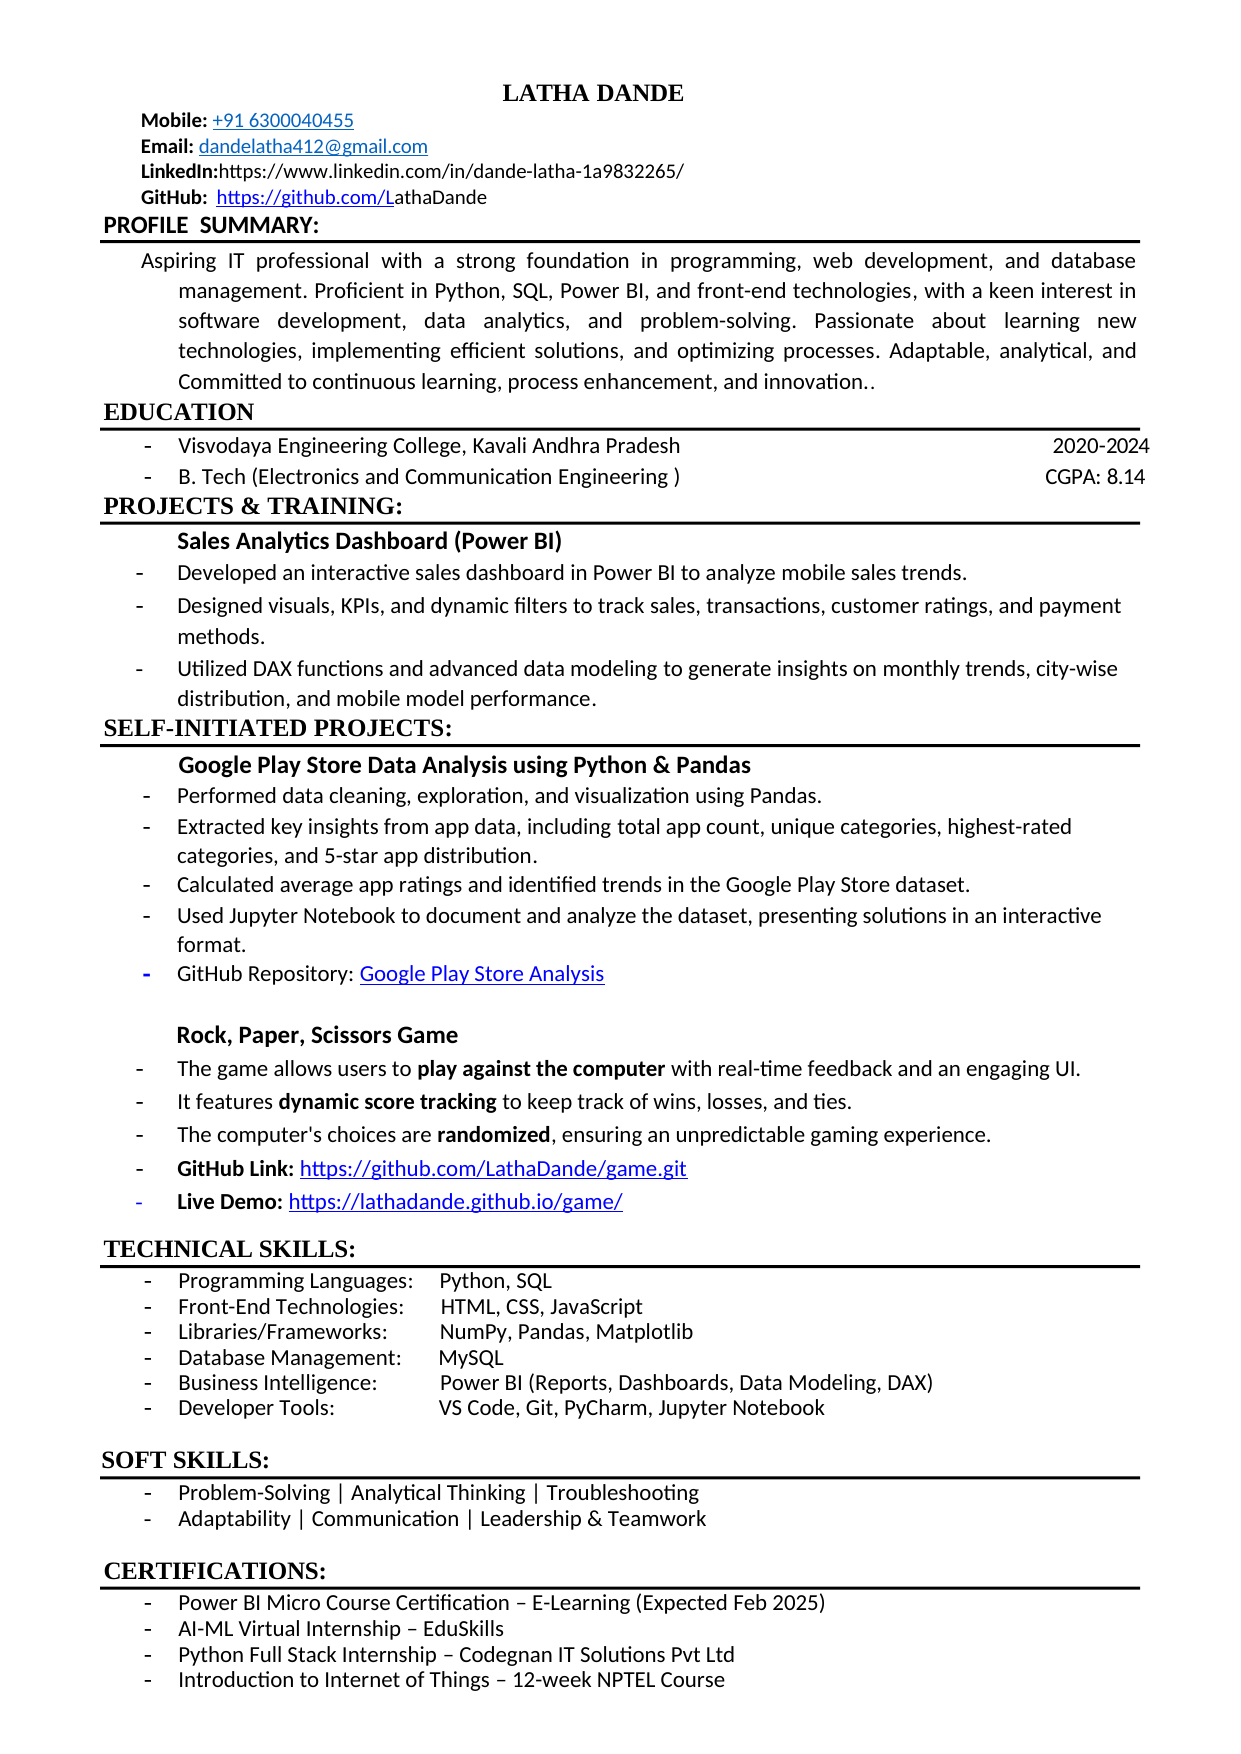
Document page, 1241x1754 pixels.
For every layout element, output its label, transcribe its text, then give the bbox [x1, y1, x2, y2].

text Email: dandelatha412@gmail.com [88, 133, 1152, 158]
text LinkedIn:https://www.linkedin.com/in/dande-latha-1a9832265/ [141, 158, 1152, 184]
list Database Management: MySQL [141, 1345, 1152, 1370]
text Aspiring IT professional with a strong foundation in programming, web development, and database management. Proficient in Python, SQL, Power BI, and front-end technologies, with a keen interest in software development, data analytics, and problem-solving. Passionate about learning new technologies, implementing efficient solutions, and optimizing processes. Adaptable, analytical, and Committed to continuous learning, process enhancement, and innovation.. [141, 240, 1137, 395]
list Problem-Solving | Analytical Thinking | Troubleshooting [141, 1474, 1152, 1505]
subtitle Sales Analytics Dashboard (Power BI) [177, 520, 1152, 556]
subtitle SELF-INITIATED PROJECTS: [103, 713, 1152, 742]
text GitHub: https://github.com/LathaDande [141, 184, 1152, 209]
list Calculated average app ratings and identified trends in the Google Play Store dataset. [139, 871, 1152, 900]
list Performed data cleaning, exploration, and visualization using Pandas. [139, 781, 1152, 811]
subtitle PROJECTS & TRAINING: [103, 491, 1152, 520]
text Mobile: +91 6300040455 [88, 107, 1152, 133]
list Live Demo: https://lathadande.github.io/game/ [133, 1187, 1137, 1215]
list It features dynamic score tracking to keep track of wins, losses, and ties. [133, 1087, 1137, 1116]
list Utilized DAX functions and advanced data modeling to generate insights on monthly trends, city-wise distribution, and mobile model performance. [133, 654, 1137, 712]
list Adaptability | Communication | Leadership & Teamwork [141, 1505, 1152, 1531]
text Google Play Store Data Analysis using Python & Pandas [178, 744, 1152, 780]
list GitHub Link: https://github.com/LathaDande/game.git [133, 1154, 1137, 1183]
list Programming Languages: Python, SQL [141, 1263, 1152, 1294]
list Extracted key insights from app data, including total app count, unique categories, highest-rated categories, and 5-star app distribution. [139, 812, 1152, 869]
list Business Intelligence: Power BI (Reports, Dashboards, Data Modeling, DAX) [141, 1370, 1152, 1396]
list Used Jupyter Notebook to document and analyze the dataset, presenting solutions in an interactive format. [139, 901, 1152, 958]
subtitle TECHNICAL SKILLS: [103, 1234, 1152, 1263]
list Power BI Micro Course Certification – E-Learning (Expected Feb 2025) [141, 1584, 1152, 1616]
subtitle EDUCATION [103, 397, 1152, 426]
list Designed visuals, KPIs, and dynamic filters to track sales, transactions, customer ratings, and payment methods. [133, 591, 1137, 650]
list B. Tech (Electronics and Communication Engineering ) CGPA: 8.14 [141, 462, 1152, 491]
subtitle PROFILE SUMMARY: [103, 209, 1152, 240]
list Front-End Technologies: HTML, CSS, JavaScript [141, 1294, 1152, 1319]
subtitle CERTIFICATIONS: [103, 1556, 1152, 1584]
subtitle SOFT SKILLS: [88, 1446, 1152, 1474]
list Python Full Stack Internship – Codegnan IT Solutions Pvt Ltd [141, 1641, 1152, 1667]
list Rock, Paper, Scissors Game [88, 1019, 1137, 1050]
list Libraries/Frameworks: NumPy, Pandas, Matplotlib [141, 1319, 1152, 1345]
list GitHub Repository: Google Play Store Analysis [139, 959, 1152, 989]
list AI-ML Virtual Internship – EduSkills [141, 1616, 1152, 1641]
list The computer's choices are randomized, ensuring an unpredictable gaming experience. [133, 1120, 1137, 1149]
subtitle LATHA DANDE [103, 78, 1137, 107]
list The game allows users to play against the computer with real-time feedback and an engaging UI. [133, 1054, 1137, 1083]
list Introduction to Internet of Things – 12-week NPTEL Course [141, 1667, 1152, 1693]
list Developed an interactive sales dashboard in Power BI to analyze mobile sales trends. [133, 558, 1137, 587]
list Visvodaya Engineering College, Kavali Andhra Pradesh 2020-2024 [141, 431, 1152, 460]
list Developer Tools: VS Code, Git, PyCharm, Jupyter Notebook [141, 1396, 1152, 1421]
